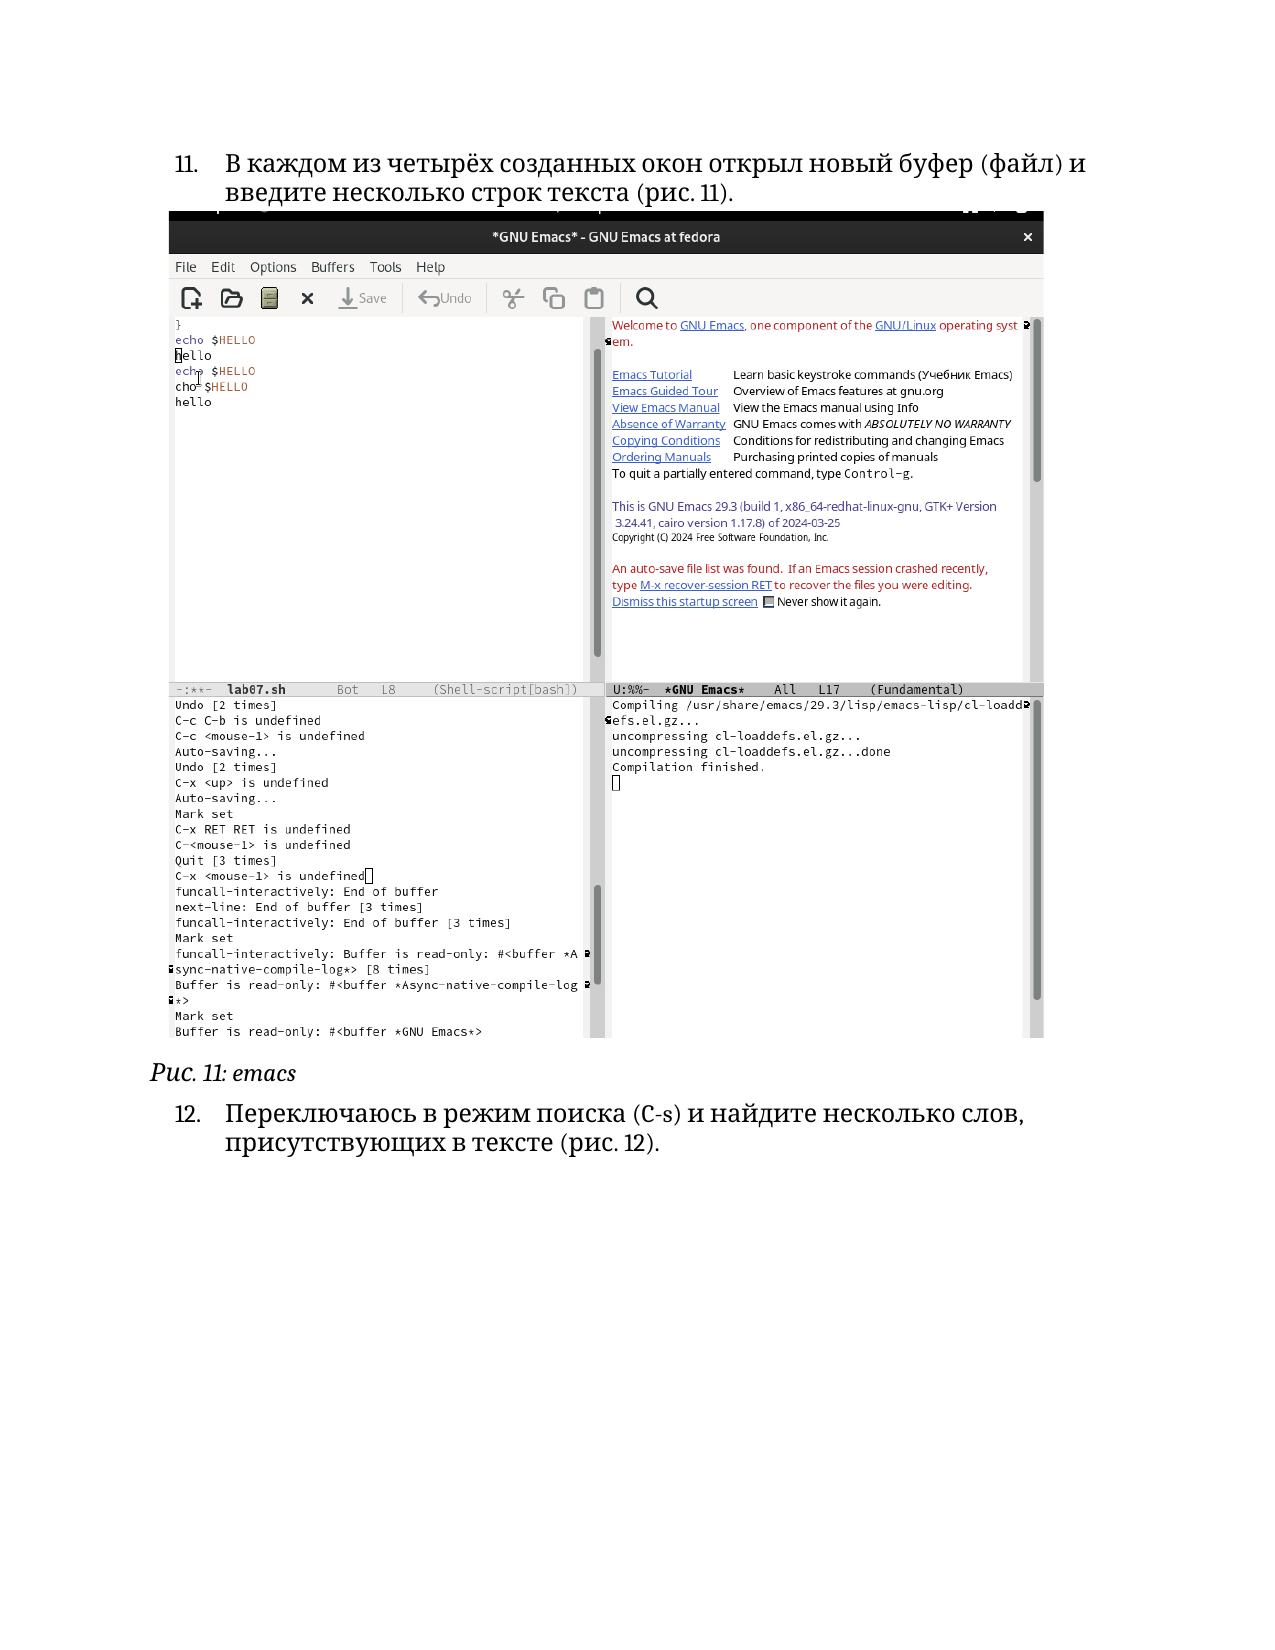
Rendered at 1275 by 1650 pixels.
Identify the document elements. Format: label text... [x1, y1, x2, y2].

list В каждом из четырёх созданных окон открыл новый буфер (файл) и введите несколько строк текста (рис. 11). [175, 150, 1125, 207]
list Переключаюсь в режим поиска (C-s) и найдите несколько слов, присутствующих в тексте (рис. 12). [175, 1100, 1125, 1157]
text Рис. 11: emacs [150, 1059, 1125, 1087]
picture [168, 211, 1044, 1038]
